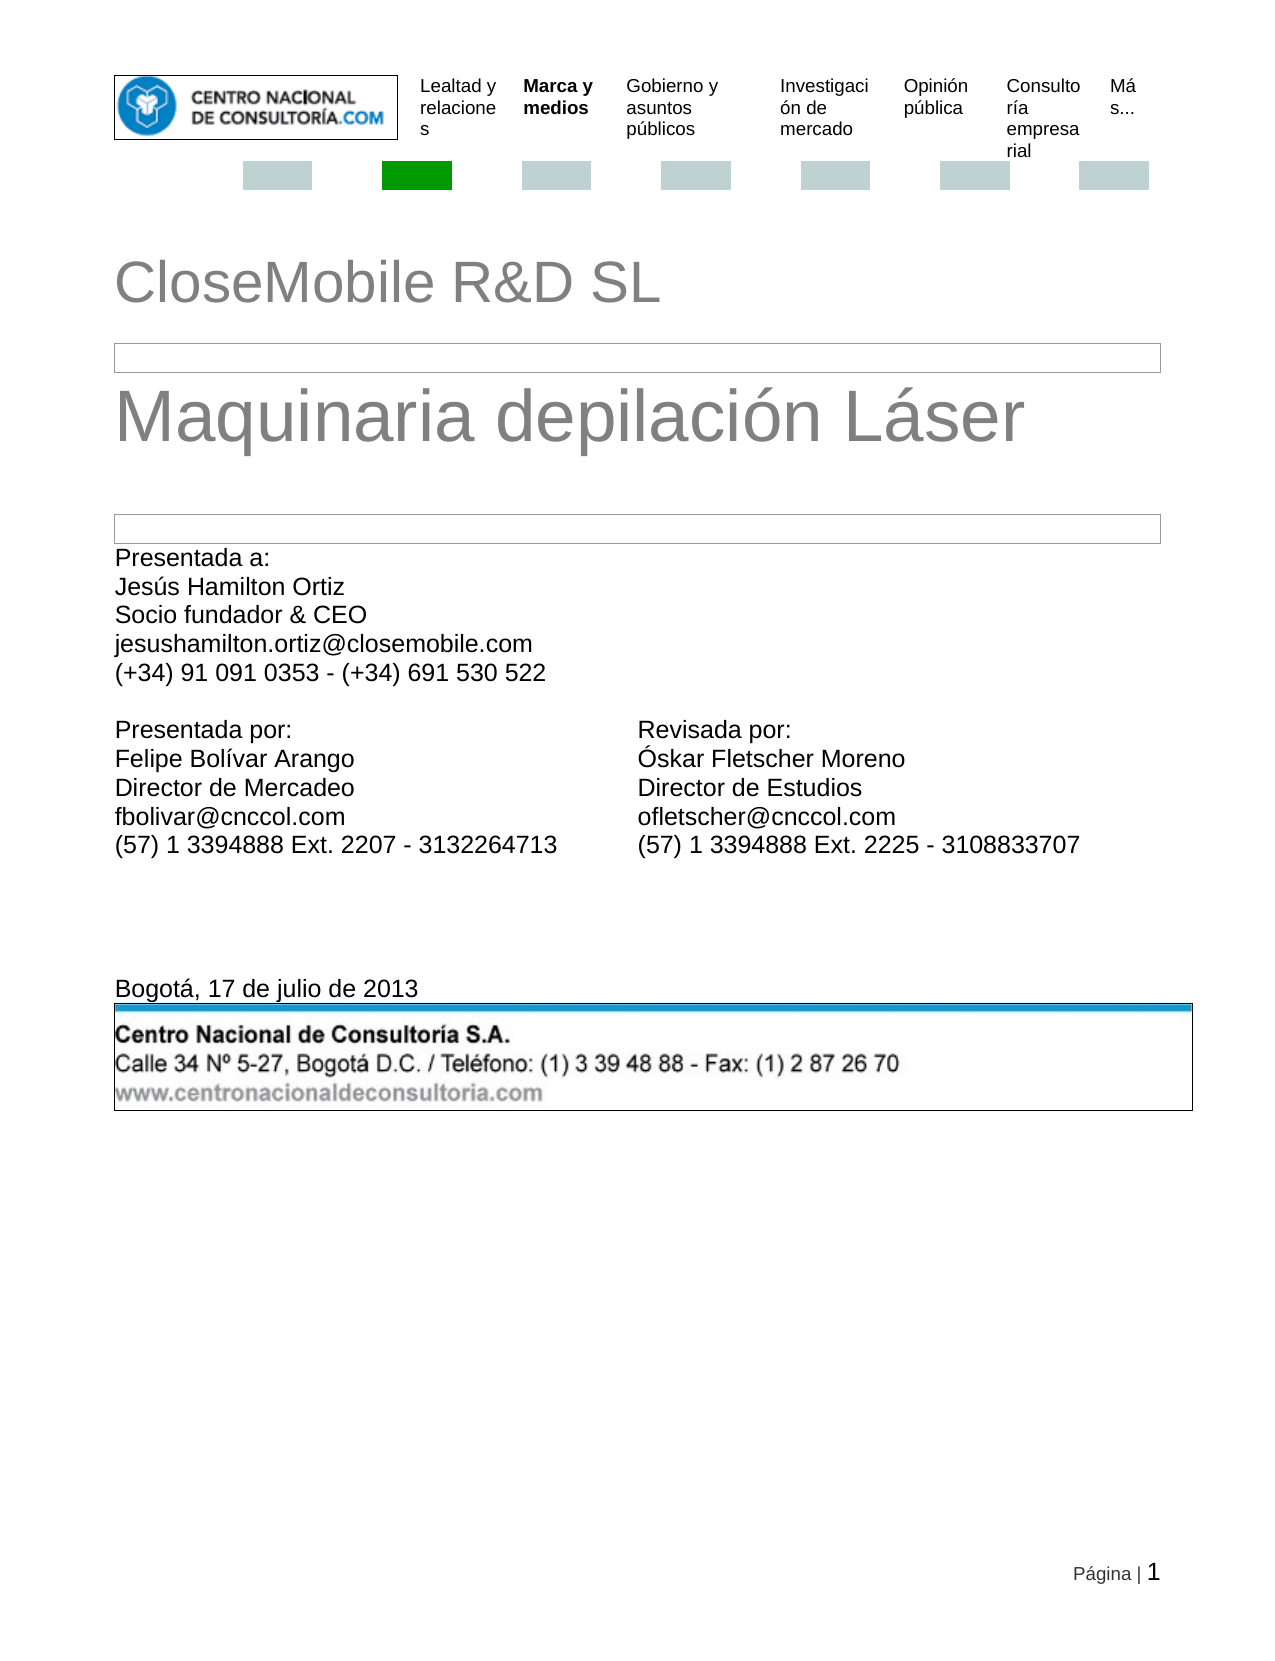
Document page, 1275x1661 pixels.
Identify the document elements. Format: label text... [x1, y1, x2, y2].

table_cell jesushamilton.ortiz@closemobile.com [103, 629, 1149, 658]
table_cell Socio fundador & CEO [103, 601, 1149, 629]
text Bogotá, 17 de julio de 2013 [114, 974, 1160, 1002]
table_cell fbolivar@cnccol.com [103, 802, 626, 831]
table_cell (57) 1 3394888 Ext. 2207 - 3132264713 [103, 831, 626, 859]
picture [115, 76, 397, 139]
table_cell Jesús Hamilton Ortiz [103, 572, 1149, 601]
table_cell Director de Estudios [626, 773, 1149, 802]
picture [115, 1004, 1192, 1110]
table_cell ofletscher@cnccol.com [626, 802, 1149, 831]
table_header [115, 344, 1160, 372]
table_cell (+34) 91 091 0353 - (+34) 691 530 522 [103, 658, 1149, 687]
table_cell (57) 1 3394888 Ext. 2225 - 3108833707 [626, 831, 1149, 859]
table_cell Óskar Fletscher Moreno [626, 744, 1149, 773]
table_cell Director de Mercadeo [103, 773, 626, 802]
table_cell Felipe Bolívar Arango [103, 744, 626, 773]
text CloseMobile R&D SL [114, 247, 1160, 314]
table_header Presentada a: [103, 543, 1149, 572]
table_header Presentada por: [103, 716, 626, 744]
table_header [115, 515, 1160, 543]
text Maquinaria depilación Láser [114, 373, 1160, 456]
table_header Revisada por: [626, 716, 1149, 744]
